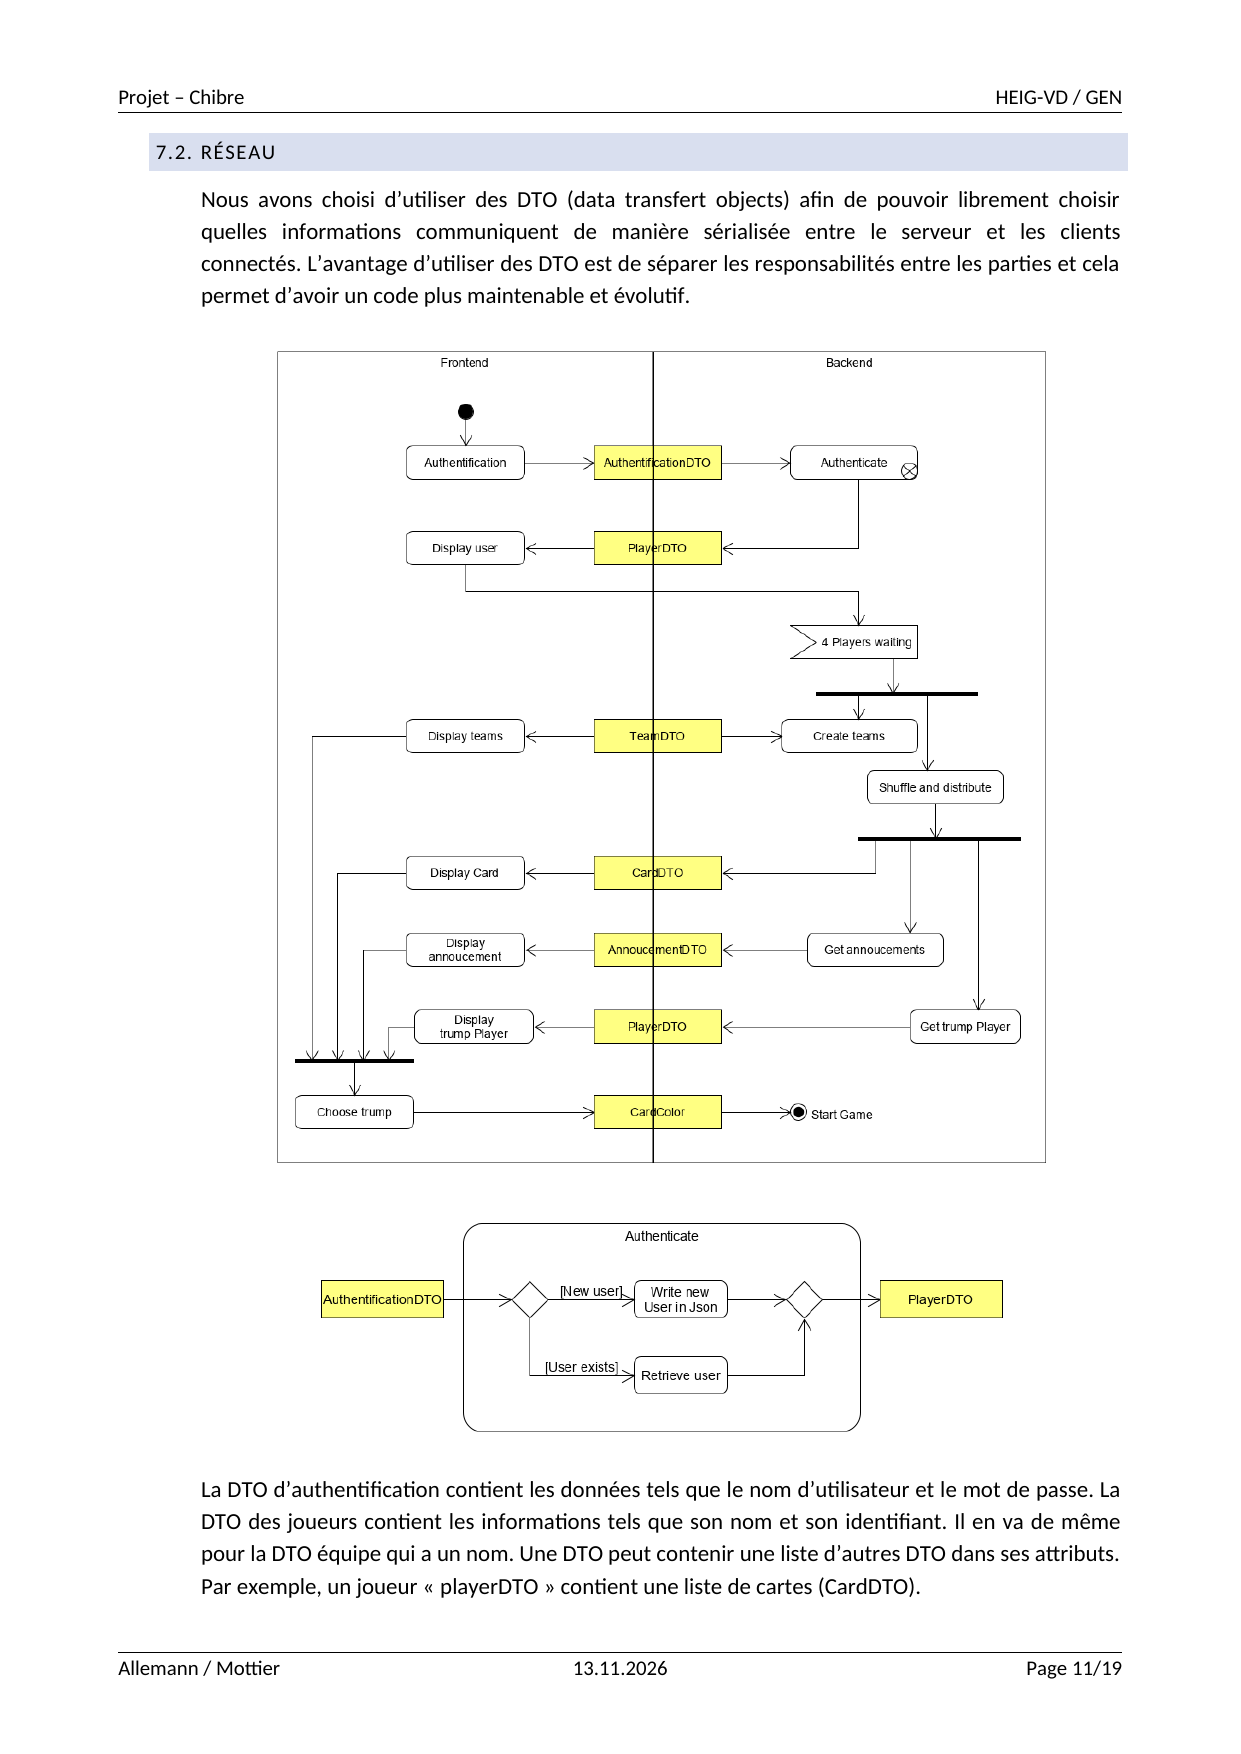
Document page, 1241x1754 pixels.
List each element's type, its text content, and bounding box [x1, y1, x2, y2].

picture [260, 334, 1063, 1180]
text Nous avons choisi d’utiliser des DTO (data transfert objects) afin de pouvoir librement choisir quelles informations communiquent de manière sérialisée entre le serveur et les clients connectés. L’avantage d’utiliser des DTO est de séparer les responsabilités entre les parties et cela permet d’avoir un code plus maintenable et évolutif. [201, 185, 1122, 309]
text La DTO d’authentification contient les données tels que le nom d’utilisateur et le mot de passe. La DTO des joueurs contient les informations tels que son nom et son identifiant. Il en va de même pour la DTO équipe qui a un nom. Une DTO peut contenir une liste d’autres DTO dans ses attributs. Par exemple, un joueur « playerDTO » contient une liste de cartes (CardDTO). [201, 1475, 1122, 1600]
subtitle Réseau [156, 139, 1122, 164]
picture [302, 1205, 1020, 1451]
